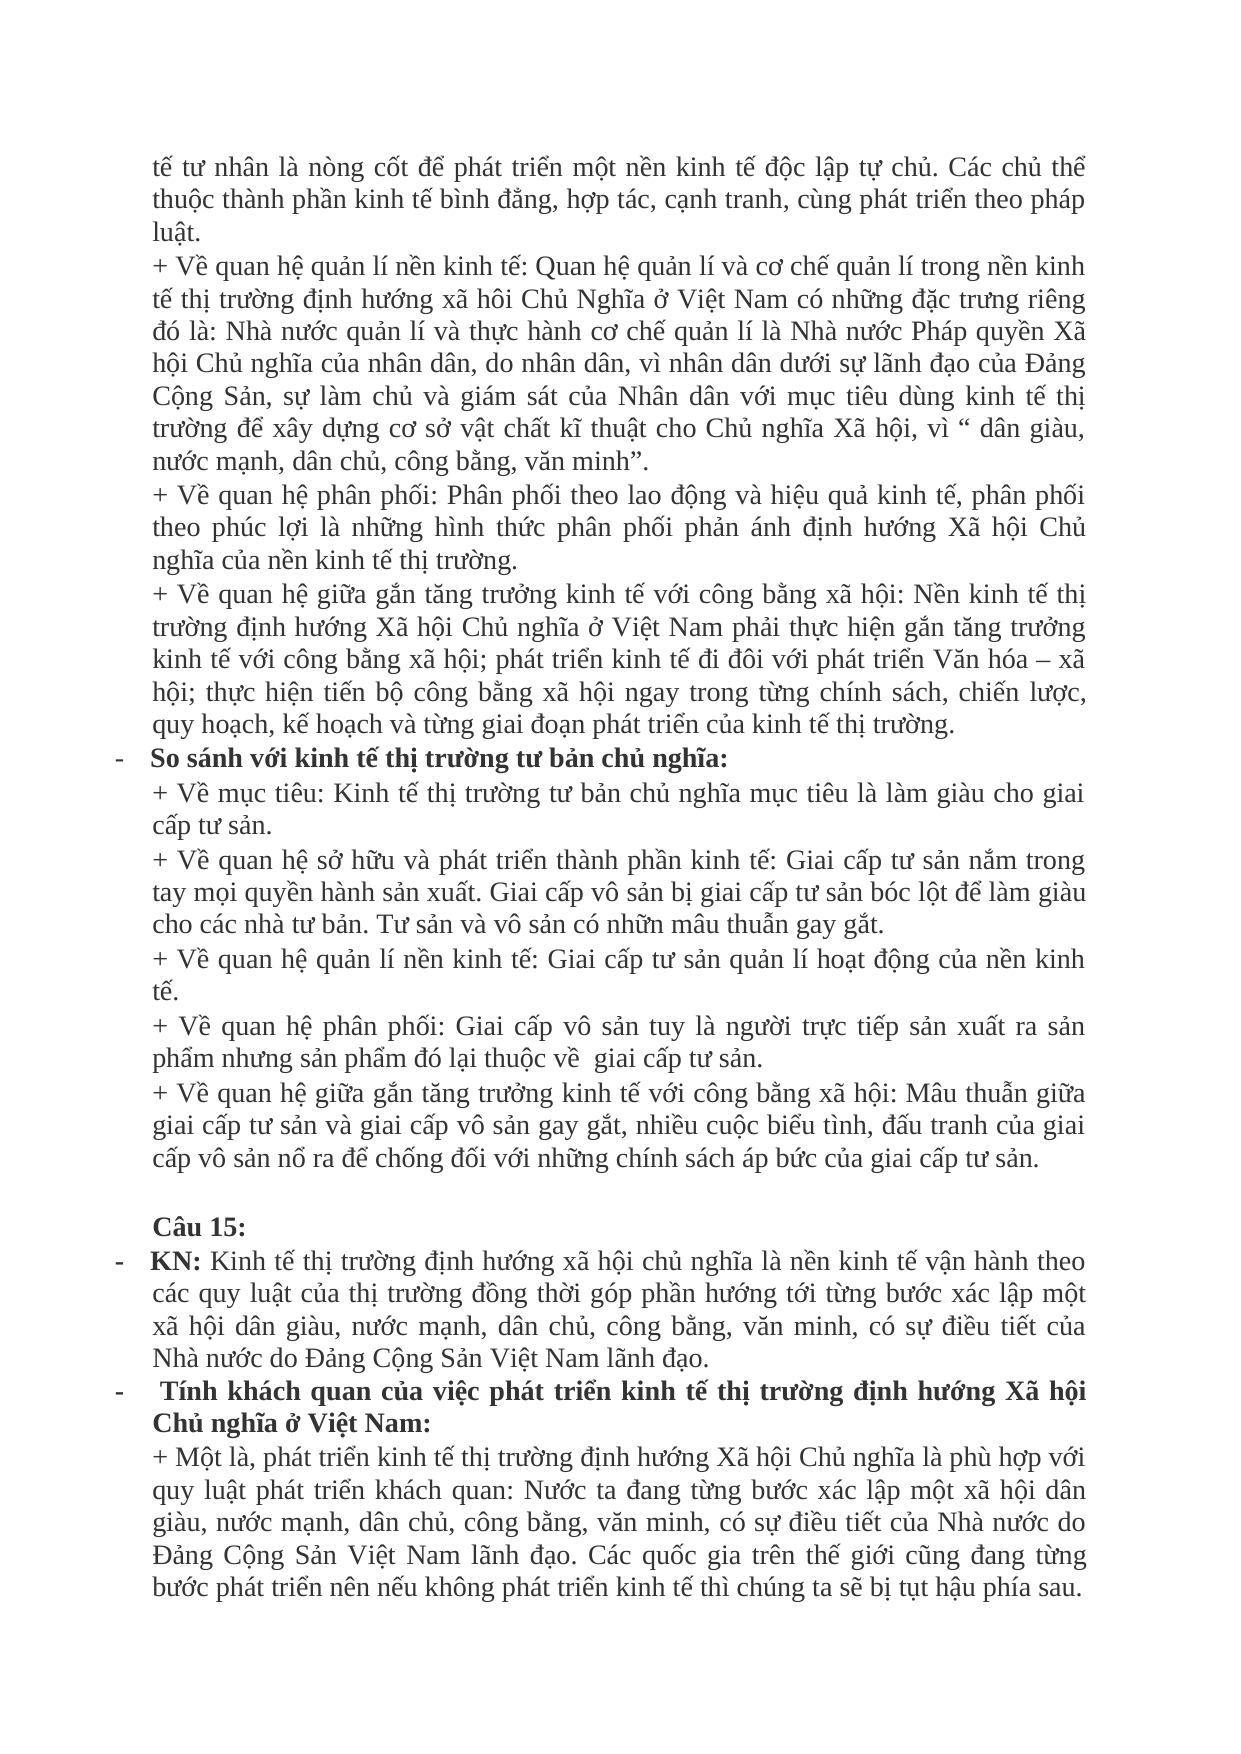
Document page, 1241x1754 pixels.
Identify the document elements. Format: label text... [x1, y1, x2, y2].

text + Về quan hệ quản lí nền kinh tế: Giai cấp tư sản quản lí hoạt động của nền kinh tế. [152, 942, 1088, 1007]
list KN: Kinh tế thị trường định hướng xã hội chủ nghĩa là nền kinh tế vận hành theo các quy luật của thị trường đồng thời góp phần hướng tới từng bước xác lập một xã hội dân giàu, nước mạnh, dân chủ, công bằng, văn minh, có sự điều tiết của Nhà nước do Đảng Cộng Sản Việt Nam lãnh đạo. [114, 1244, 1088, 1374]
list Tính khách quan của việc phát triển kinh tế thị trường định hướng Xã hội Chủ nghĩa ở Việt Nam: [114, 1374, 1088, 1438]
text + Về quan hệ giữa gắn tăng trưởng kinh tế với công bằng xã hội: Nền kinh tế thị trường định hướng Xã hội Chủ nghĩa ở Việt Nam phải thực hiện gắn tăng trưởng kinh tế với công bằng xã hội; phát triển kinh tế đi đôi với phát triển Văn hóa – xã hội; thực hiện tiến bộ công bằng xã hội ngay trong từng chính sách, chiến lược, quy hoạch, kế hoạch và từng giai đoạn phát triển của kinh tế thị trường. [152, 577, 1088, 739]
list So sánh với kinh tế thị trường tư bản chủ nghĩa: [114, 741, 1088, 774]
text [152, 150, 1088, 247]
text + Về quan hệ sở hữu và phát triển thành phần kinh tế: Giai cấp tư sản nắm trong tay mọi quyền hành sản xuất. Giai cấp vô sản bị giai cấp tư sản bóc lột để làm giàu cho các nhà tư bản. Tư sản và vô sản có nhữn mâu thuẫn gay gắt. [152, 843, 1088, 940]
text + Về quan hệ phân phối: Phân phối theo lao động và hiệu quả kinh tế, phân phối theo phúc lợi là những hình thức phân phối phản ánh định hướng Xã hội Chủ nghĩa của nền kinh tế thị trường. [152, 478, 1088, 575]
text + Về quan hệ phân phối: Giai cấp vô sản tuy là người trực tiếp sản xuất ra sản phẩm nhưng sản phẩm đó lại thuộc về giai cấp tư sản. [152, 1009, 1088, 1074]
text + Về mục tiêu: Kinh tế thị trường tư bản chủ nghĩa mục tiêu là làm giàu cho giai cấp tư sản. [152, 776, 1088, 841]
text + Về quan hệ quản lí nền kinh tế: Quan hệ quản lí và cơ chế quản lí trong nền kinh tế thị trường định hướng xã hôi Chủ Nghĩa ở Việt Nam có những đặc trưng riêng đó là: Nhà nước quản lí và thực hành cơ chế quản lí là Nhà nước Pháp quyền Xã hội Chủ nghĩa của nhân dân, do nhân dân, vì nhân dân dưới sự lãnh đạo của Đảng Cộng Sản, sự làm chủ và giám sát của Nhân dân với mục tiêu dùng kinh tế thị trường để xây dựng cơ sở vật chất kĩ thuật cho Chủ nghĩa Xã hội, vì “ dân giàu, nước mạnh, dân chủ, công bằng, văn minh”. [152, 249, 1088, 476]
text + Một là, phát triển kinh tế thị trường định hướng Xã hội Chủ nghĩa là phù hợp với quy luật phát triển khách quan: Nước ta đang từng bước xác lập một xã hội dân giàu, nước mạnh, dân chủ, công bằng, văn minh, có sự điều tiết của Nhà nước do Đảng Cộng Sản Việt Nam lãnh đạo. Các quốc gia trên thế giới cũng đang từng bước phát triển nên nếu không phát triển kinh tế thì chúng ta sẽ bị tụt hậu phía sau. [152, 1441, 1088, 1602]
text + Về quan hệ giữa gắn tăng trưởng kinh tế với công bằng xã hội: Mâu thuẫn giữa giai cấp tư sản và giai cấp vô sản gay gắt, nhiều cuộc biểu tình, đấu tranh của giai cấp vô sản nổ ra để chống đối với những chính sách áp bức của giai cấp tư sản. [152, 1076, 1088, 1173]
text Câu 15: [152, 1209, 1088, 1242]
